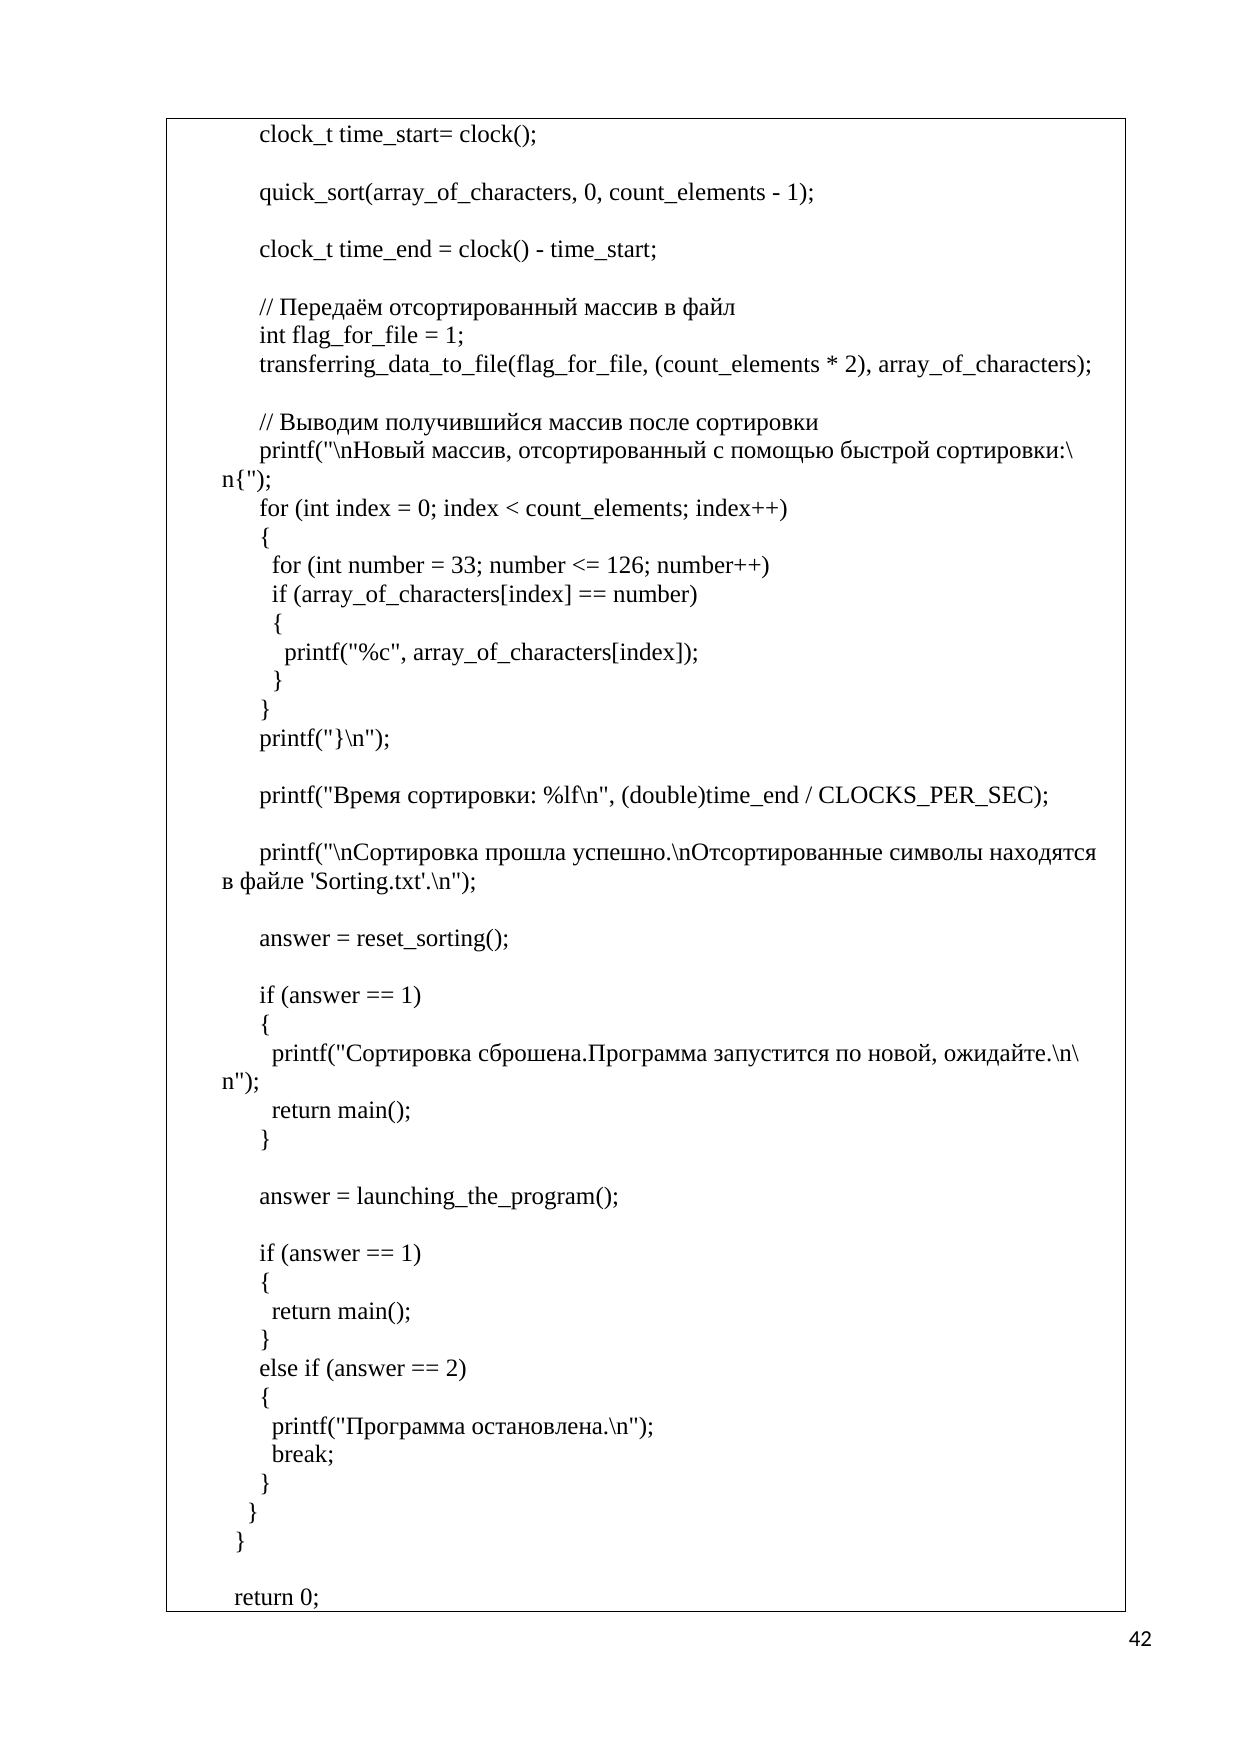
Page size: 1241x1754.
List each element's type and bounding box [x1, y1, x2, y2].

table_header [167, 119, 1125, 1611]
